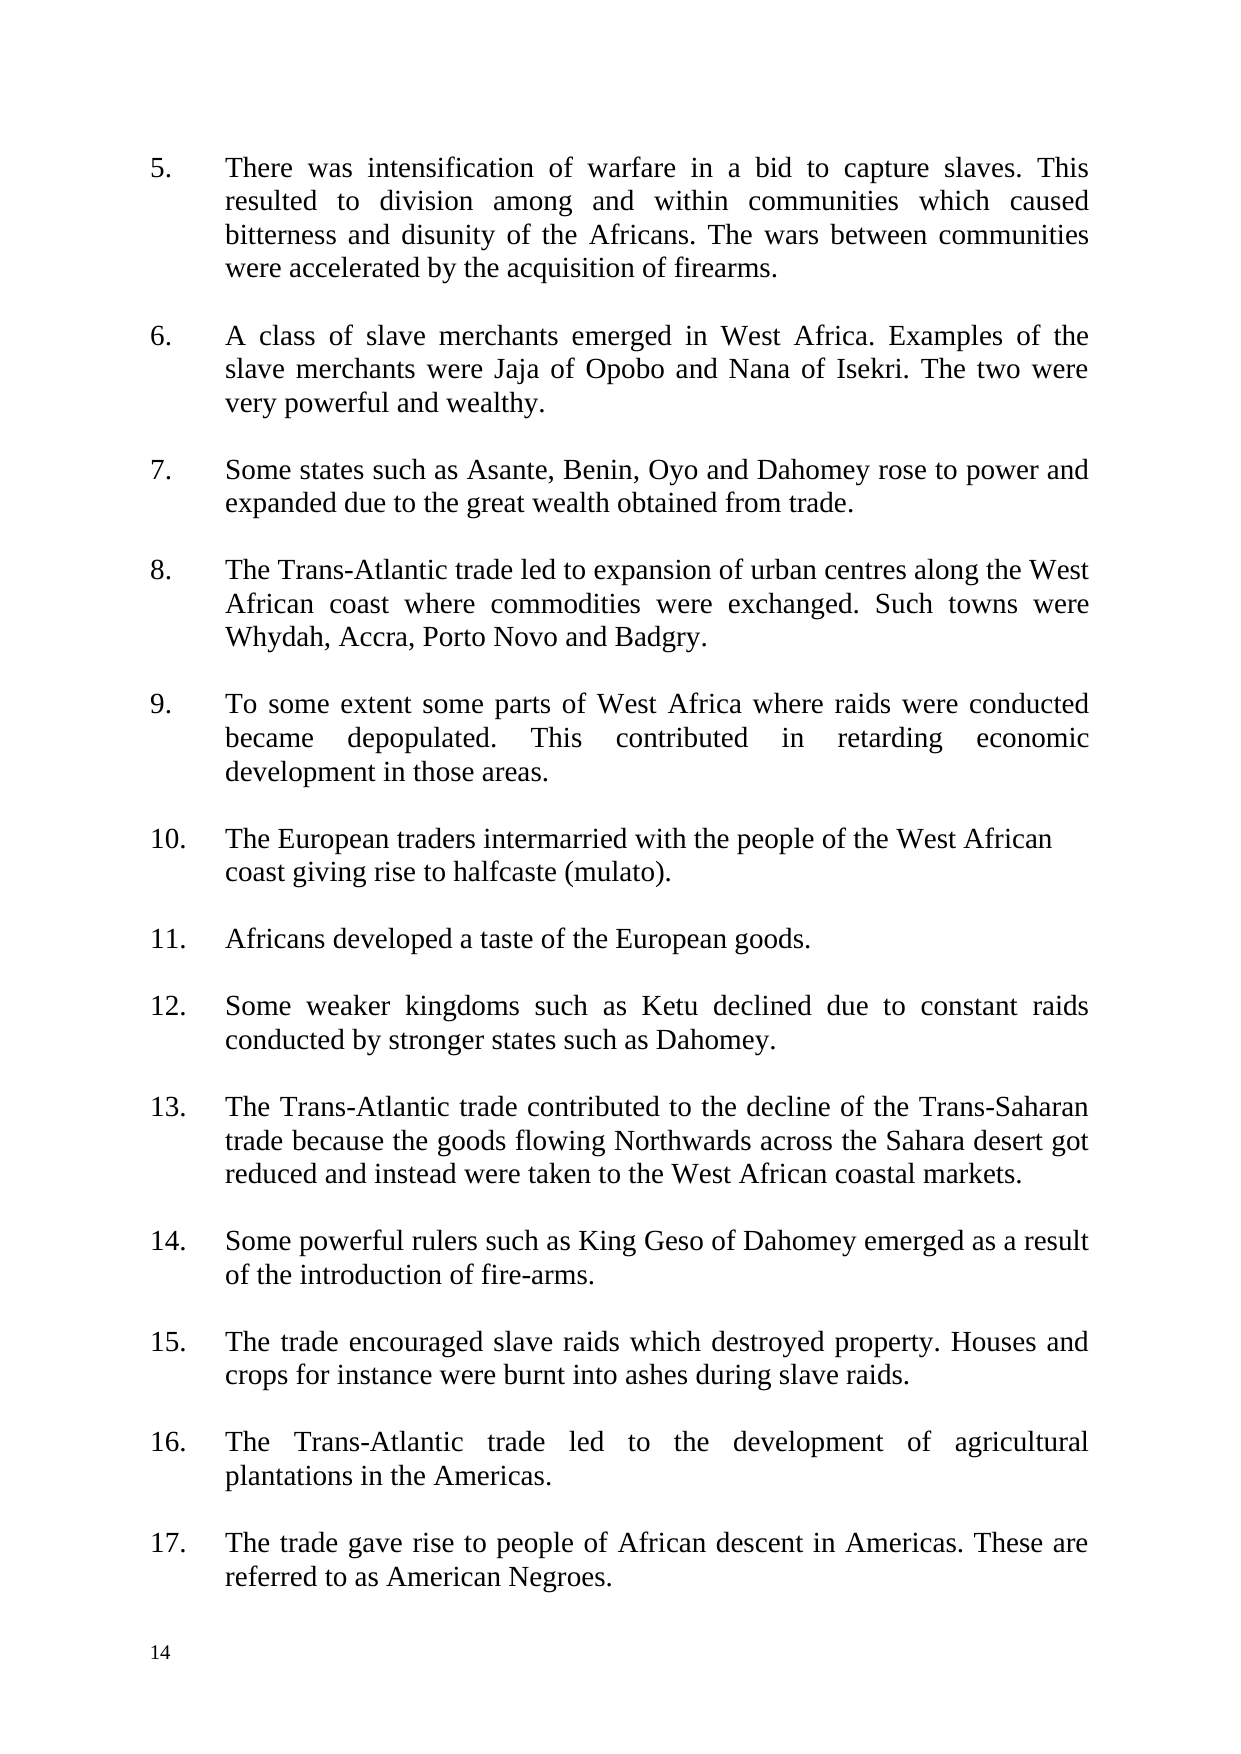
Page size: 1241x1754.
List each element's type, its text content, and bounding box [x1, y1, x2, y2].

text 14. Some powerful rulers such as King Geso of Dahomey emerged as a result of the introduction of fire-arms. [150, 1223, 1090, 1290]
text 8. The Trans-Atlantic trade led to expansion of urban centres along the West African coast where commodities were exchanged. Such towns were Whydah, Accra, Porto Novo and Badgry. [150, 552, 1090, 653]
text 11. Africans developed a taste of the European goods. [150, 921, 1090, 955]
text 13. The Trans-Atlantic trade contributed to the decline of the Trans-Saharan trade because the goods flowing Northwards across the Sahara desert got reduced and instead were taken to the West African coastal markets. [150, 1089, 1090, 1190]
text 6. A class of slave merchants emerged in West Africa. Examples of the slave merchants were Jaja of Opobo and Nana of Isekri. The two were very powerful and wealthy. [150, 318, 1090, 418]
text 10. The European traders intermarried with the people of the West African coast giving rise to halfcaste (mulato). [150, 821, 1090, 888]
text 16. The Trans-Atlantic trade led to the development of agricultural plantations in the Americas. [150, 1424, 1090, 1492]
text 12. Some weaker kingdoms such as Ketu declined due to constant raids conducted by stronger states such as Dahomey. [150, 988, 1090, 1056]
list There was intensification of warfare in a bid to capture slaves. This resulted to division among and within communities which caused bitterness and disunity of the Africans. The wars between communities were accelerated by the acquisition of firearms. [150, 150, 1090, 284]
text 9. To some extent some parts of West Africa where raids were conducted became depopulated. This contributed in retarding economic development in those areas. [150, 687, 1090, 787]
list The trade gave rise to people of African descent in Americas. These are referred to as American Negroes. [150, 1525, 1090, 1592]
text 15. The trade encouraged slave raids which destroyed property. Houses and crops for instance were burnt into ashes during slave raids. [150, 1324, 1090, 1391]
text 7. Some states such as Asante, Benin, Oyo and Dahomey rose to power and expanded due to the great wealth obtained from trade. [150, 452, 1090, 519]
